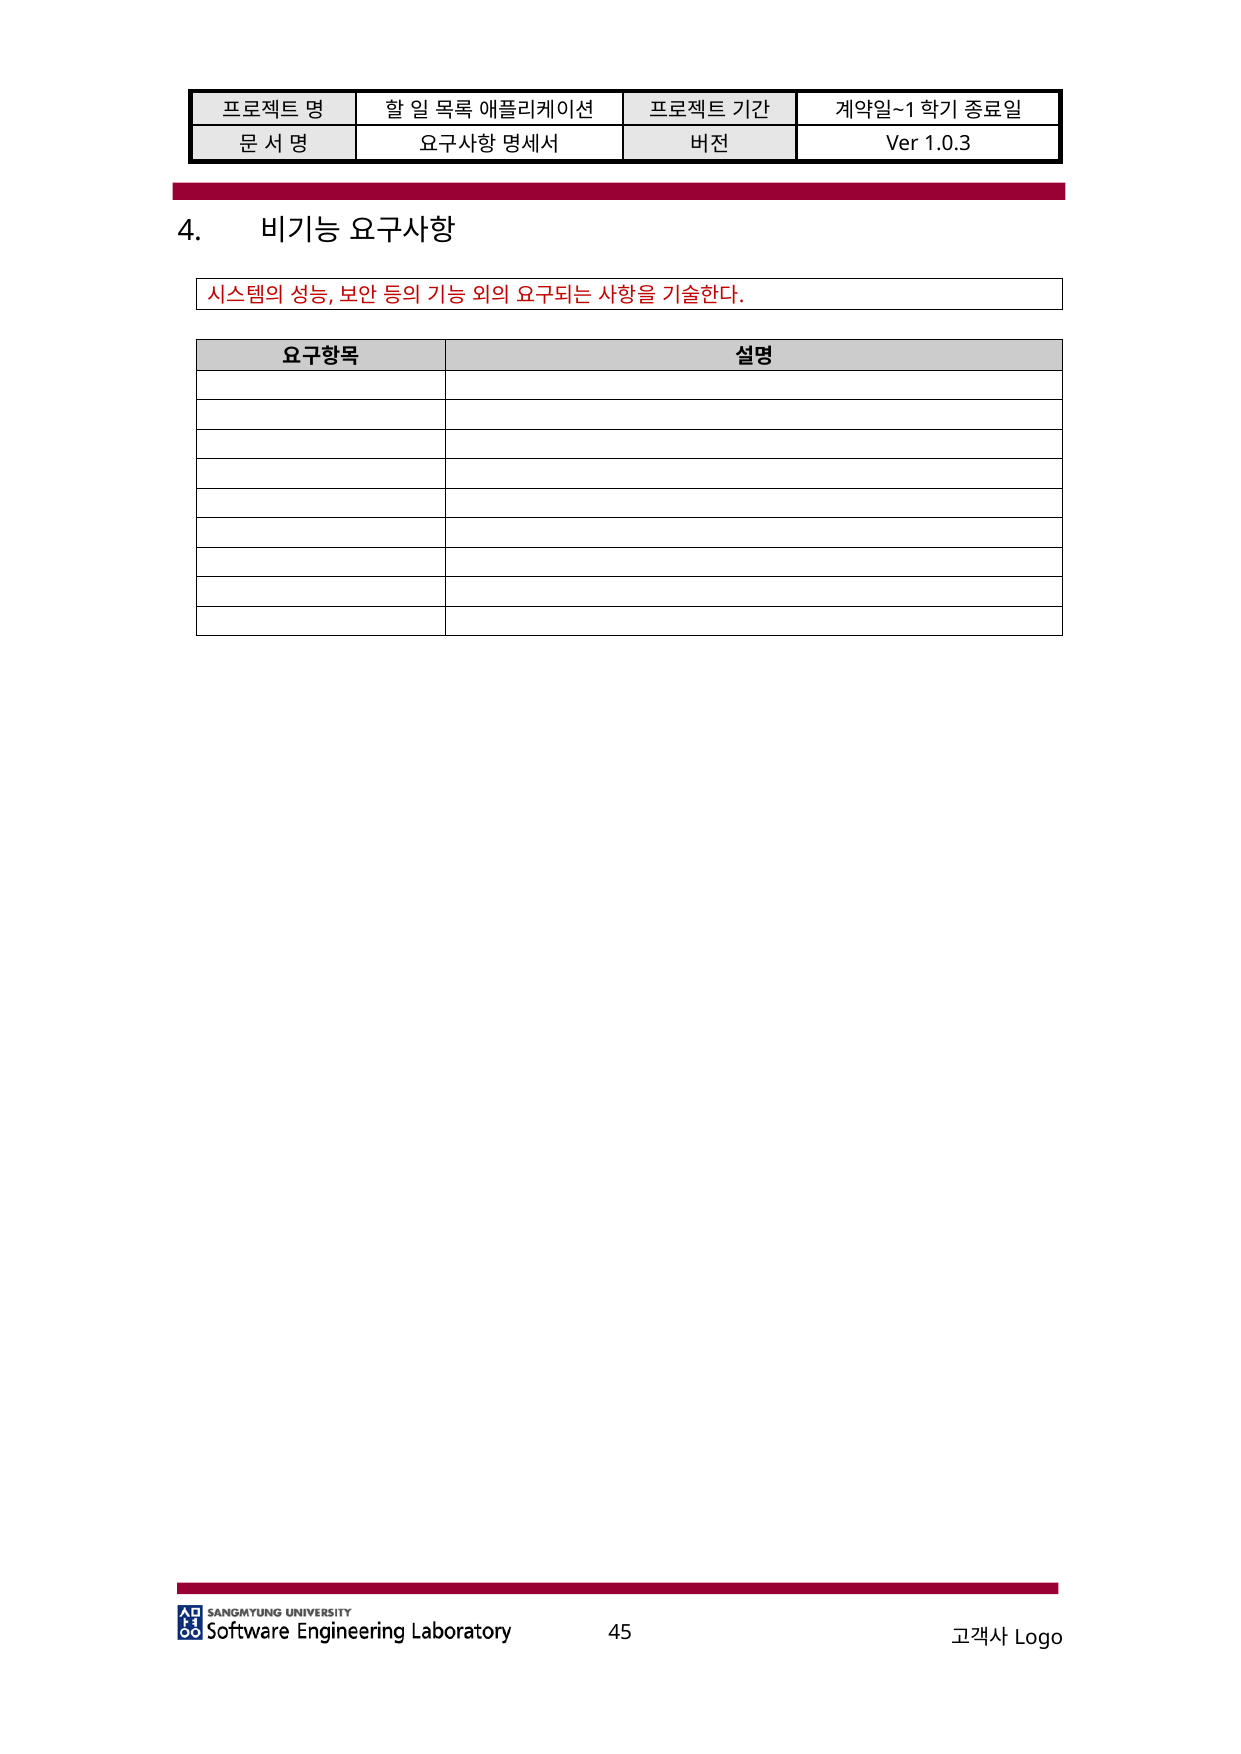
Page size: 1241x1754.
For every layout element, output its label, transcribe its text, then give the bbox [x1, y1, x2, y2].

table_cell [197, 607, 445, 635]
table_cell [446, 459, 1062, 488]
table_cell [197, 489, 445, 517]
subtitle 비기능 요구사항 [177, 207, 1063, 249]
table_cell [197, 400, 445, 429]
table_cell [446, 489, 1062, 517]
table_cell [197, 518, 445, 547]
table_cell [446, 548, 1062, 576]
table_cell [446, 577, 1062, 606]
table_header 요구항목 [197, 340, 445, 370]
table_cell [446, 607, 1062, 635]
table_cell [197, 430, 445, 458]
table_cell [446, 430, 1062, 458]
table_cell [446, 400, 1062, 429]
table_cell [197, 459, 445, 488]
table_cell [446, 371, 1062, 399]
table_header 시스템의 성능, 보안 등의 기능 외의 요구되는 사항을 기술한다. [197, 279, 1062, 309]
table_cell [197, 371, 445, 399]
table_cell [197, 577, 445, 606]
picture [177, 1605, 515, 1645]
table_cell [197, 548, 445, 576]
table_header 설명 [446, 340, 1062, 370]
table_cell [446, 518, 1062, 547]
